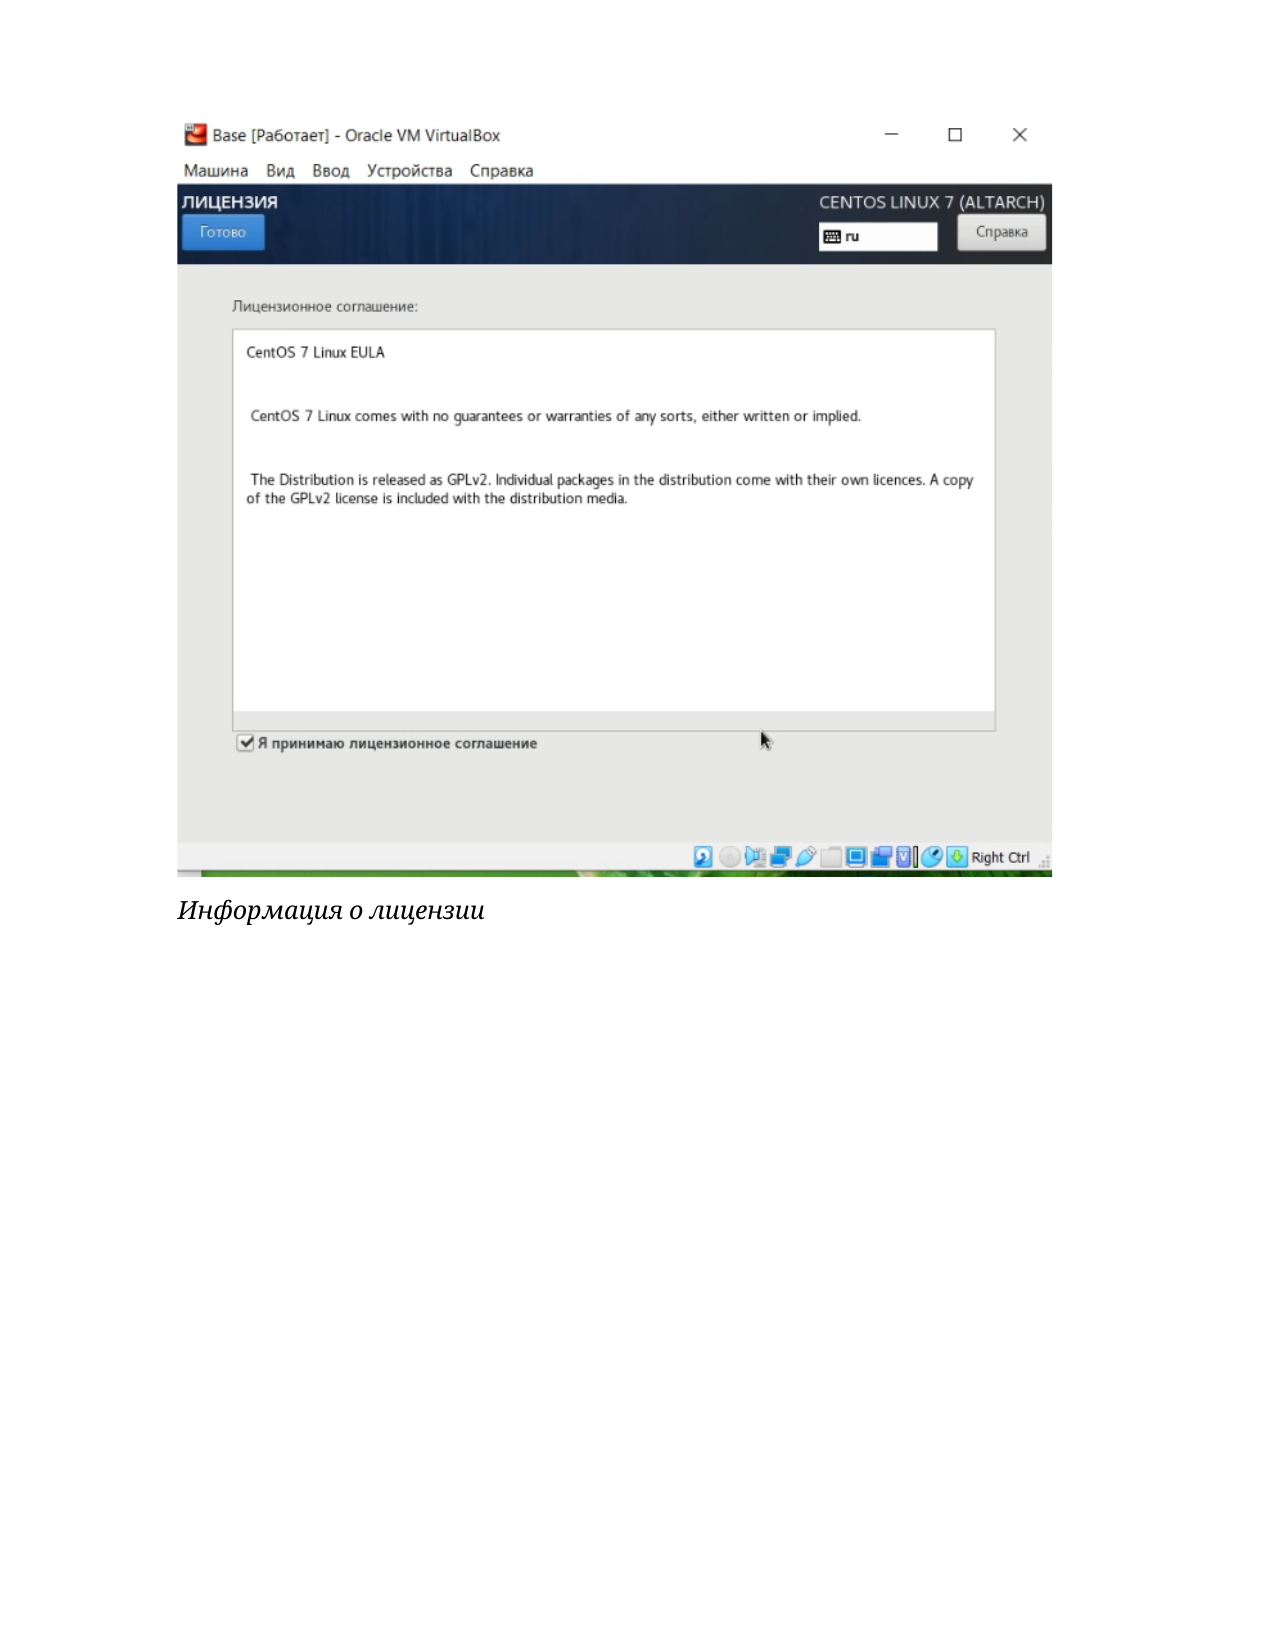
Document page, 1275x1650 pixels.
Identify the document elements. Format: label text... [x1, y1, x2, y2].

text Информация о лицензии [177, 897, 1186, 926]
picture [177, 118, 1053, 877]
